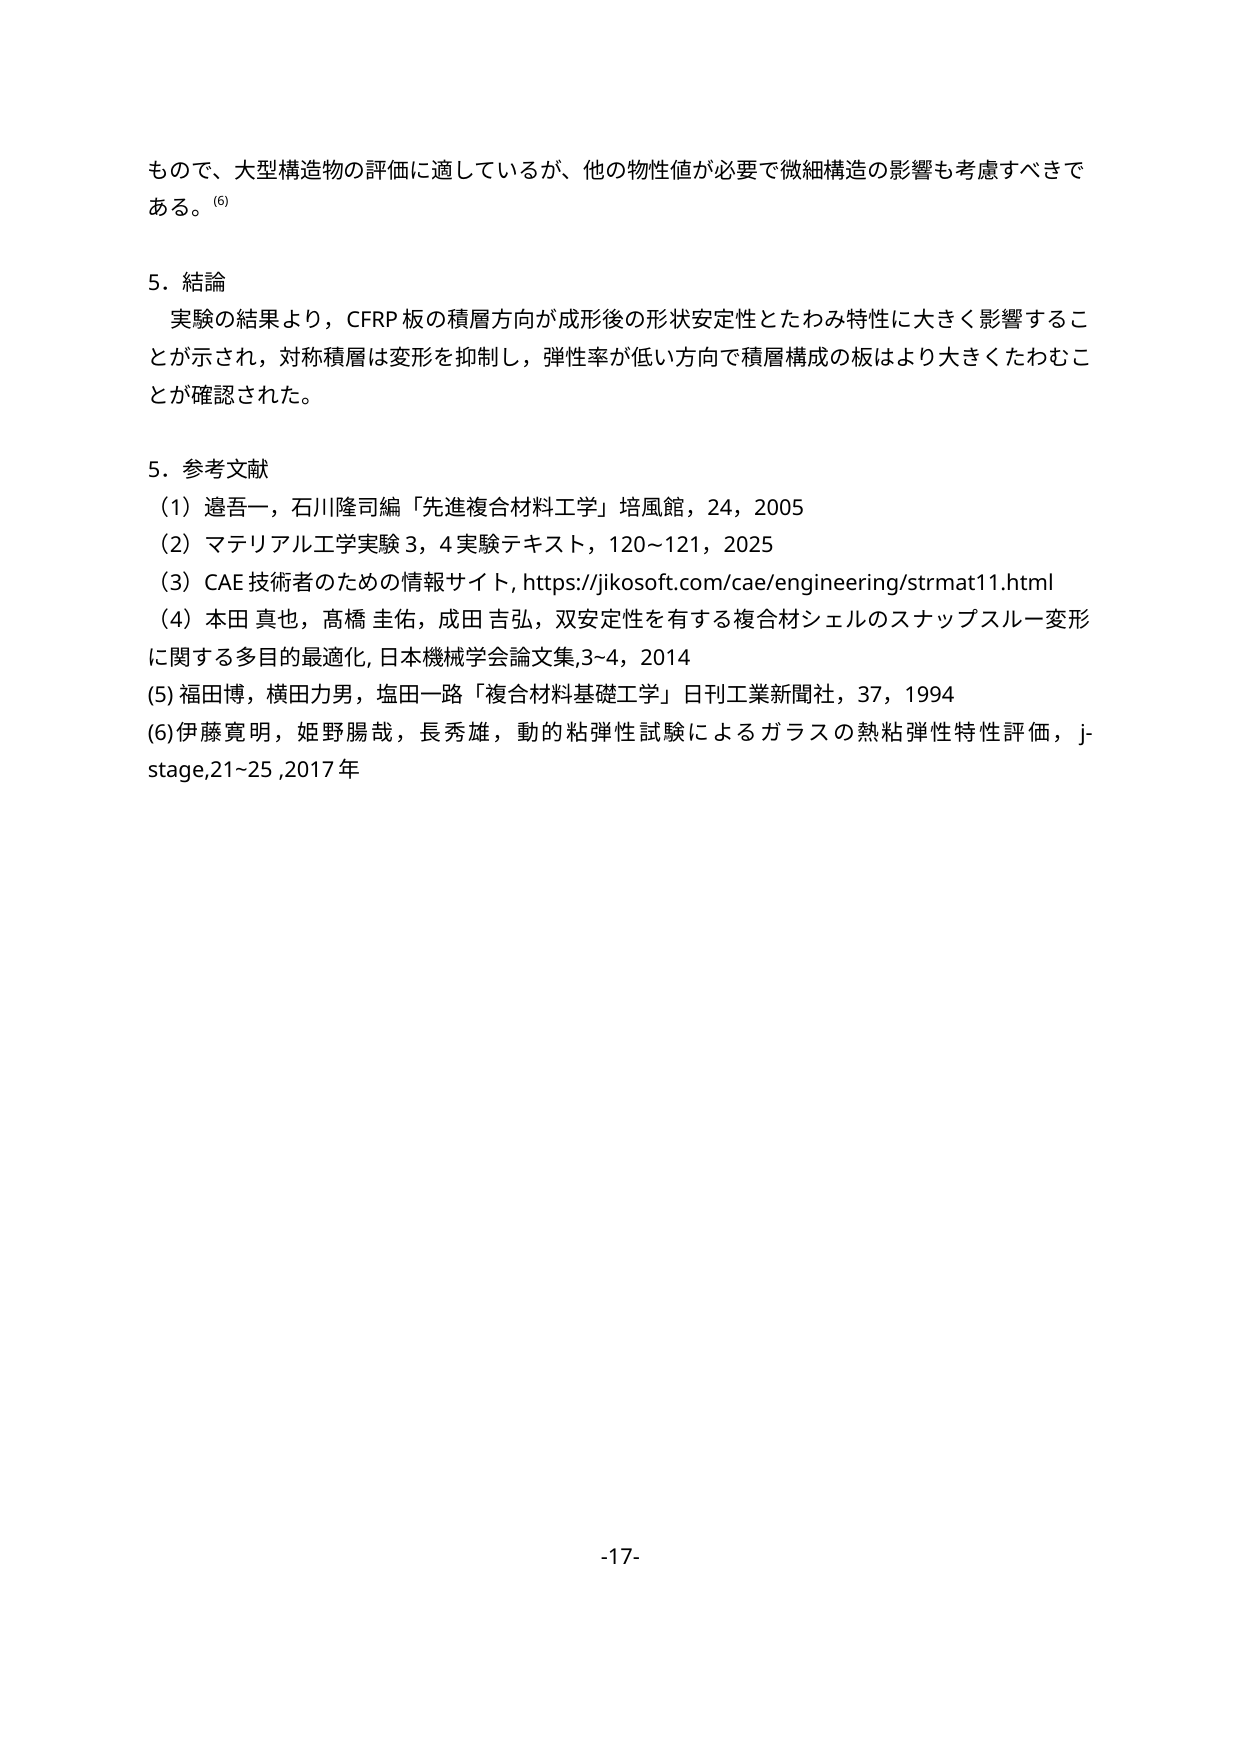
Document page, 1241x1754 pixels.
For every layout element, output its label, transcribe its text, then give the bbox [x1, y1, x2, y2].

text -17- [148, 1537, 1092, 1575]
text 5．参考文献 [148, 450, 1092, 487]
text (5) 福田博，横田力男，塩田一路「複合材料基礎工学」日刊工業新聞社，37，1994 [148, 675, 1092, 712]
text （2）マテリアル工学実験3，4実験テキスト，120∼121，2025 [148, 525, 1092, 562]
text （3）CAE技術者のための情報サイト, https://jikosoft.com/cae/engineering/strmat11.html [148, 562, 1092, 600]
text もので、大型構造物の評価に適しているが、他の物性値が必要で微細構造の影響も考慮すべきである。(6) [148, 150, 1092, 225]
text 5．結論 [148, 262, 1092, 300]
text （1）邉吾一，石川隆司編「先進複合材料工学」培風館，24，2005 [148, 487, 1092, 525]
text （4）本田 真也，髙橋 圭佑，成田 吉弘，双安定性を有する複合材シェルのスナップスルー変形に関する多目的最適化, 日本機械学会論文集,3~4，2014 [148, 600, 1092, 675]
text (6)伊藤寛明，姫野腸哉，長秀雄，動的粘弾性試験によるガラスの熱粘弾性特性評価，j-stage,21~25 ,2017年 [148, 712, 1092, 787]
text 実験の結果より，CFRP板の積層方向が成形後の形状安定性とたわみ特性に大きく影響することが示され，対称積層は変形を抑制し，弾性率が低い方向で積層構成の板はより大きくたわむことが確認された。 [148, 300, 1092, 412]
